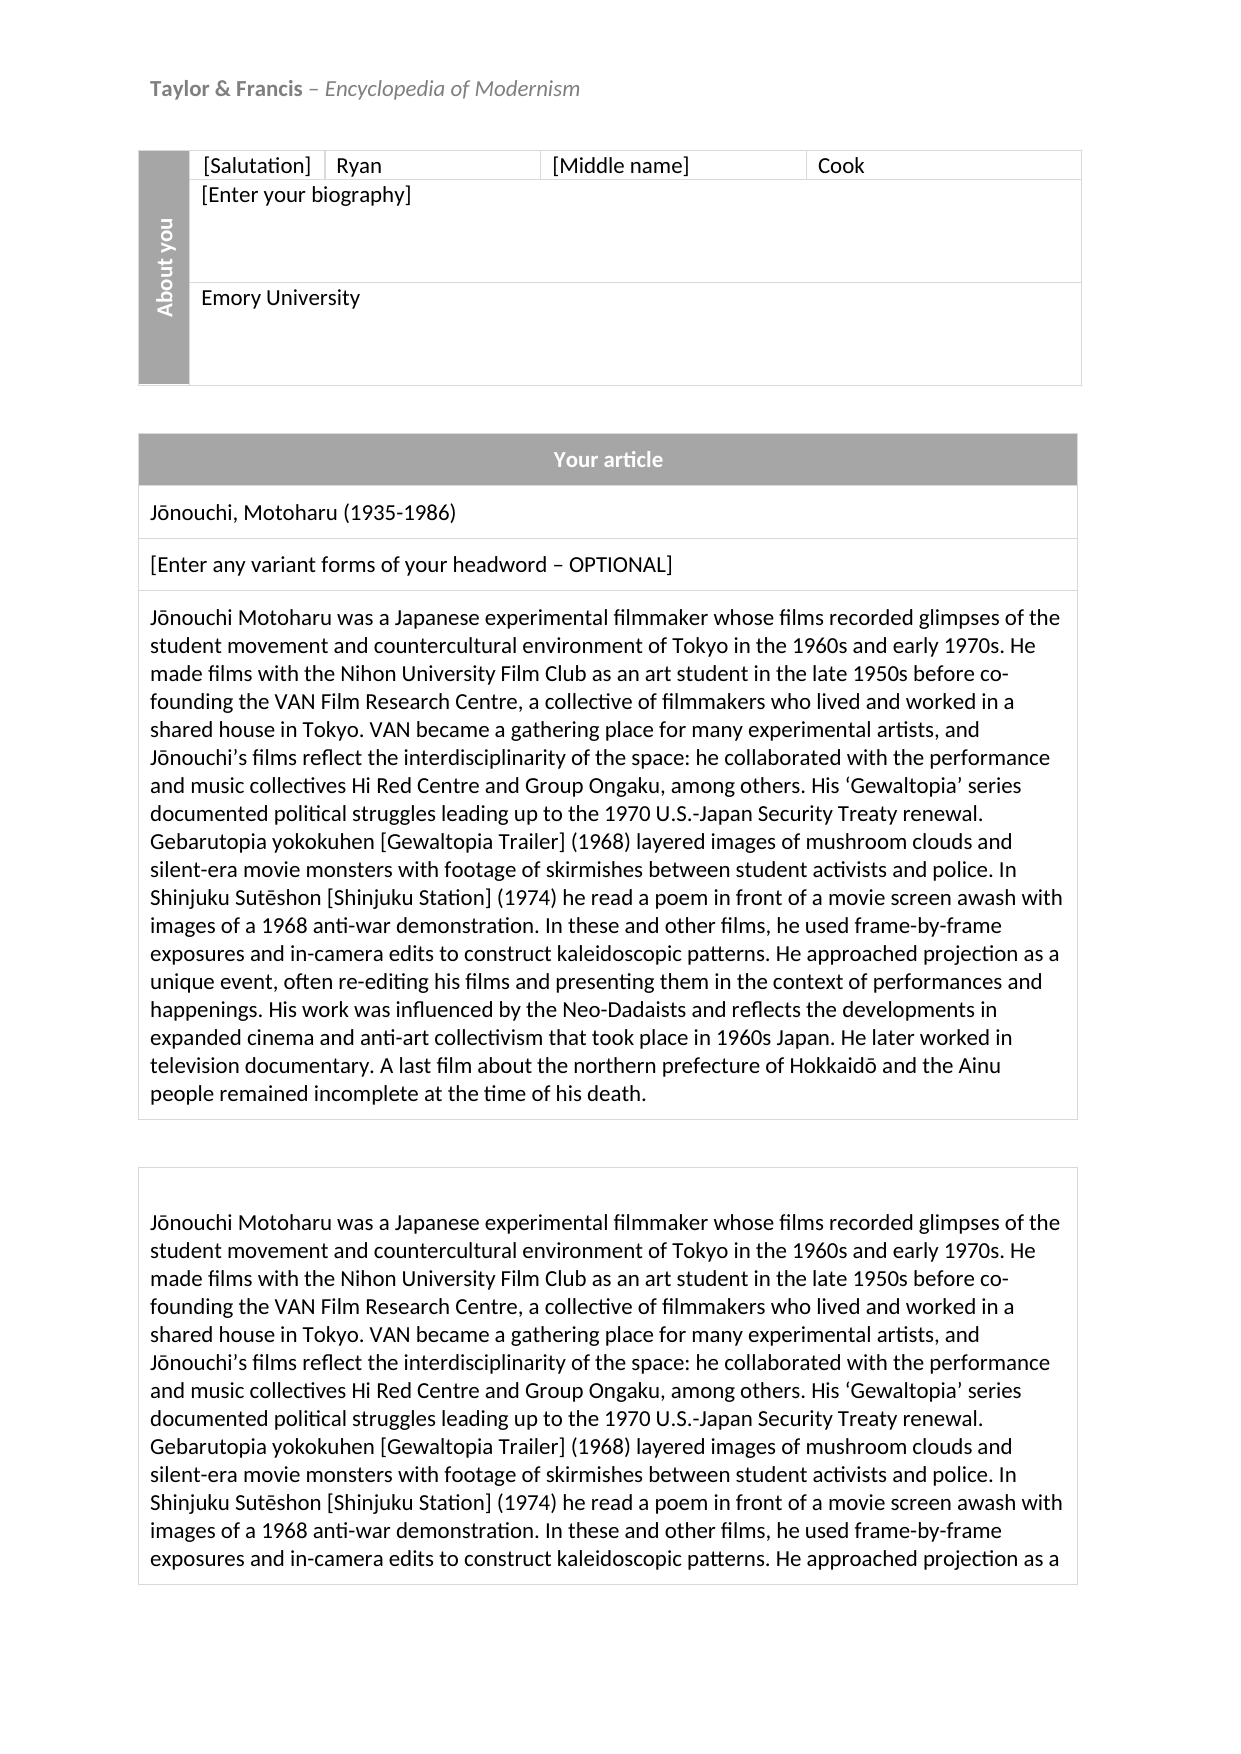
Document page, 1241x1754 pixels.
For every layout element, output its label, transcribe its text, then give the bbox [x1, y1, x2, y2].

table_header About you [139, 151, 189, 384]
table_header Your article [139, 434, 1077, 485]
